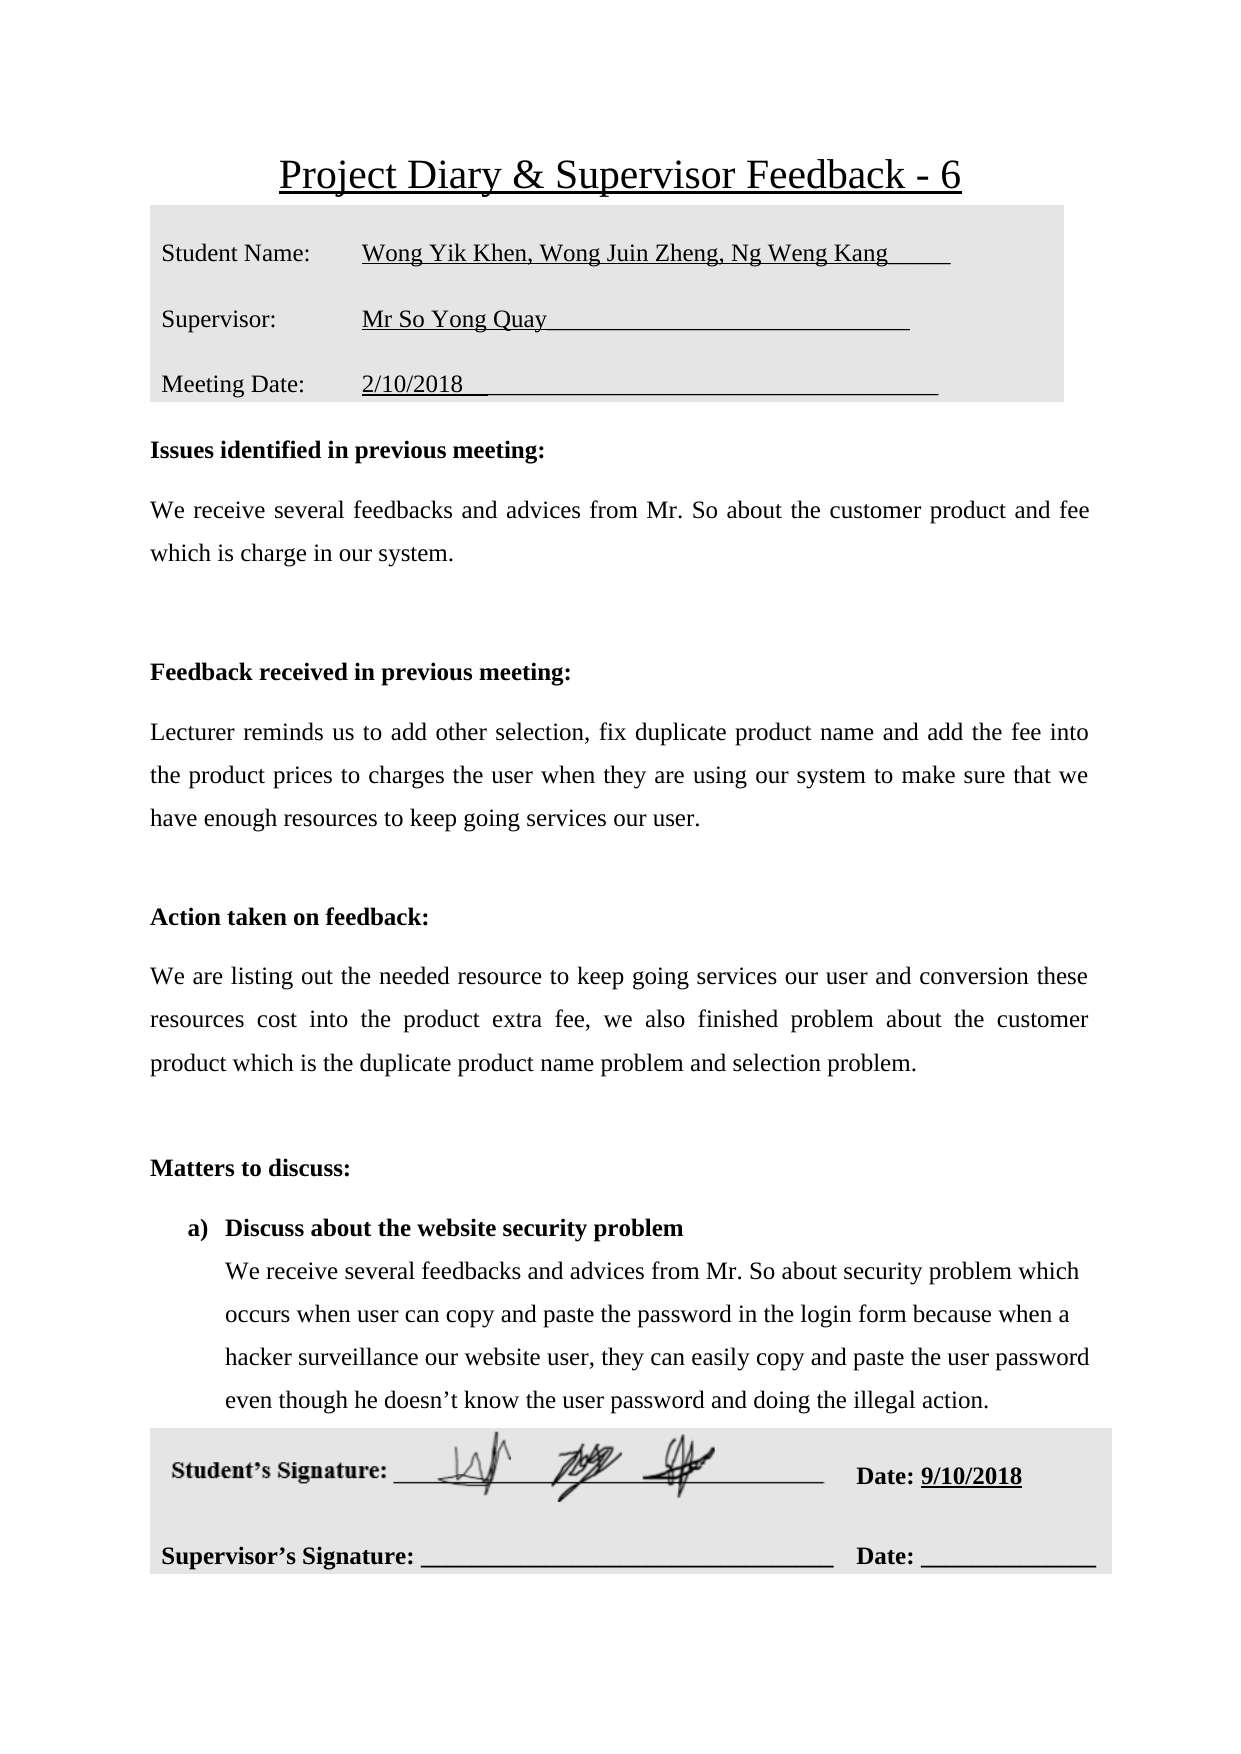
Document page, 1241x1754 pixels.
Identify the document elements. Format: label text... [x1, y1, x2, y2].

list We receive several feedbacks and advices from Mr. So about security problem which occurs when user can copy and paste the password in the login form because when a hacker surveillance our website user, they can easily copy and paste the user password even though he doesn’t know the user password and doing the illegal action. [225, 1256, 1090, 1414]
text Issues identified in previous meeting: [150, 435, 1090, 464]
text Feedback received in previous meeting: [150, 657, 1090, 686]
table_cell Supervisor: [150, 271, 350, 336]
table_cell Supervisor’s Signature: _________________________________ [150, 1508, 845, 1574]
table_header Date: 9/10/2018 [845, 1428, 1112, 1508]
table_cell Meeting Date: [150, 336, 350, 402]
text Project Diary & Supervisor Feedback - 6 [150, 150, 1090, 198]
picture [161, 1428, 835, 1502]
table_cell Mr So Yong Quay_____________________________ [350, 271, 1064, 336]
table_header Student Name: [150, 205, 350, 271]
table_cell 2/10/2018______________________________________ [350, 336, 1064, 402]
text Action taken on feedback: [150, 902, 1090, 930]
text We receive several feedbacks and advices from Mr. So about the customer product and fee which is charge in our system. [150, 495, 1090, 567]
table_header Wong Yik Khen, Wong Juin Zheng, Ng Weng Kang_____ [350, 205, 1064, 271]
text Lecturer reminds us to add other selection, fix duplicate product name and add the fee into the product prices to charges the user when they are using our system to make sure that we have enough resources to keep going services our user. [150, 717, 1090, 832]
table_cell Date: ______________ [845, 1508, 1112, 1574]
text We are listing out the needed resource to keep going services our user and conversion these resources cost into the product extra fee, we also finished problem about the customer product which is the duplicate product name problem and selection problem. [150, 961, 1090, 1076]
text Matters to discuss: [150, 1153, 1090, 1182]
table_header [150, 1428, 845, 1508]
list Discuss about the website security problem [187, 1213, 1090, 1241]
